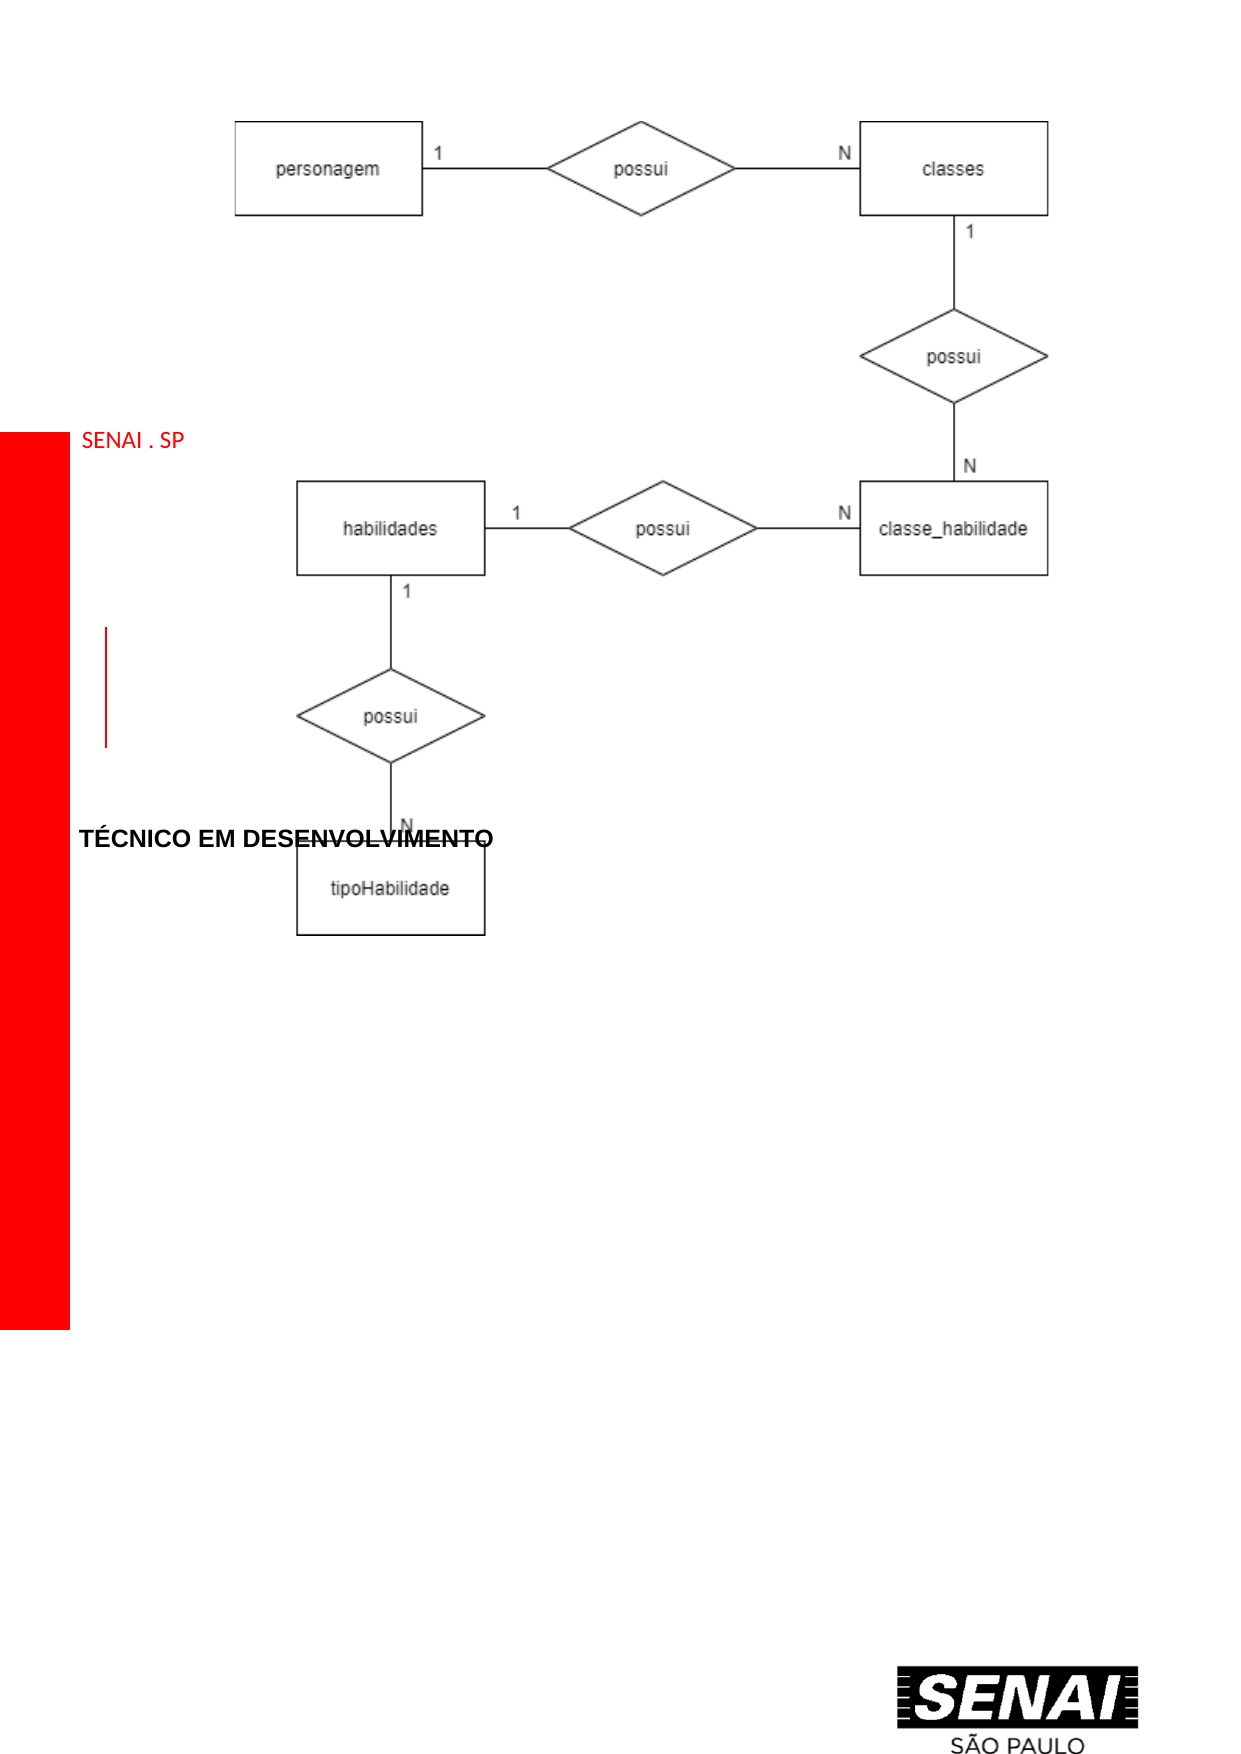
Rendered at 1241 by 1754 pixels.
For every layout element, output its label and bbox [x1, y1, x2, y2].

picture [234, 121, 1049, 936]
picture [897, 1659, 1143, 1754]
